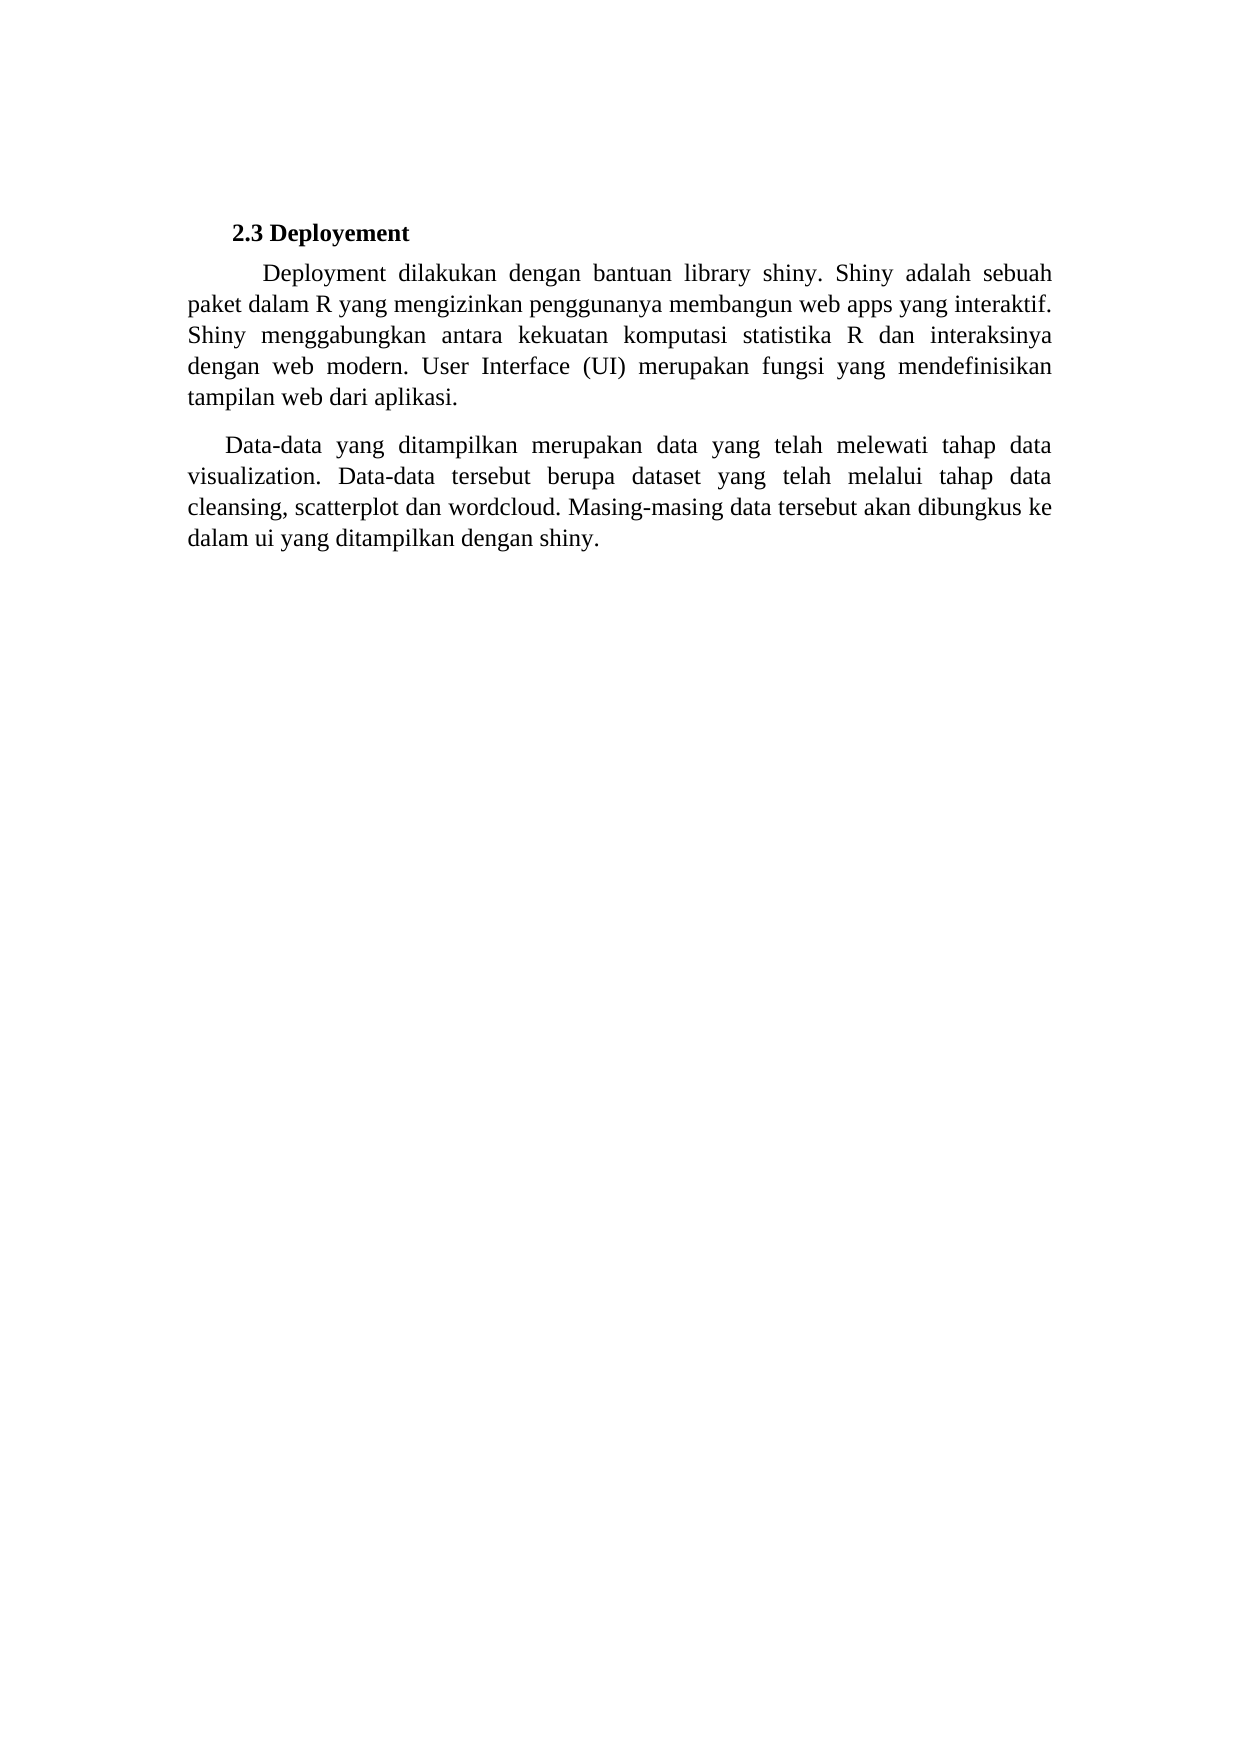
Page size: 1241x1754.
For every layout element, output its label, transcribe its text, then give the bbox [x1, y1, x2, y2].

text Deployment dilakukan dengan bantuan library shiny. Shiny adalah sebuah paket dalam R yang mengizinkan penggunanya membangun web apps yang interaktif. Shiny menggabungkan antara kekuatan komputasi statistika R dan interaksinya dengan web modern. User Interface (UI) merupakan fungsi yang mendefinisikan tampilan web dari aplikasi. [187, 258, 1053, 411]
text Data-data yang ditampilkan merupakan data yang telah melewati tahap data visualization. Data-data tersebut berupa dataset yang telah melalui tahap data cleansing, scatterplot dan wordcloud. Masing-masing data tersebut akan dibungkus ke dalam ui yang ditampilkan dengan shiny. [187, 430, 1053, 552]
subtitle 2.3 Deployement [232, 218, 1053, 247]
